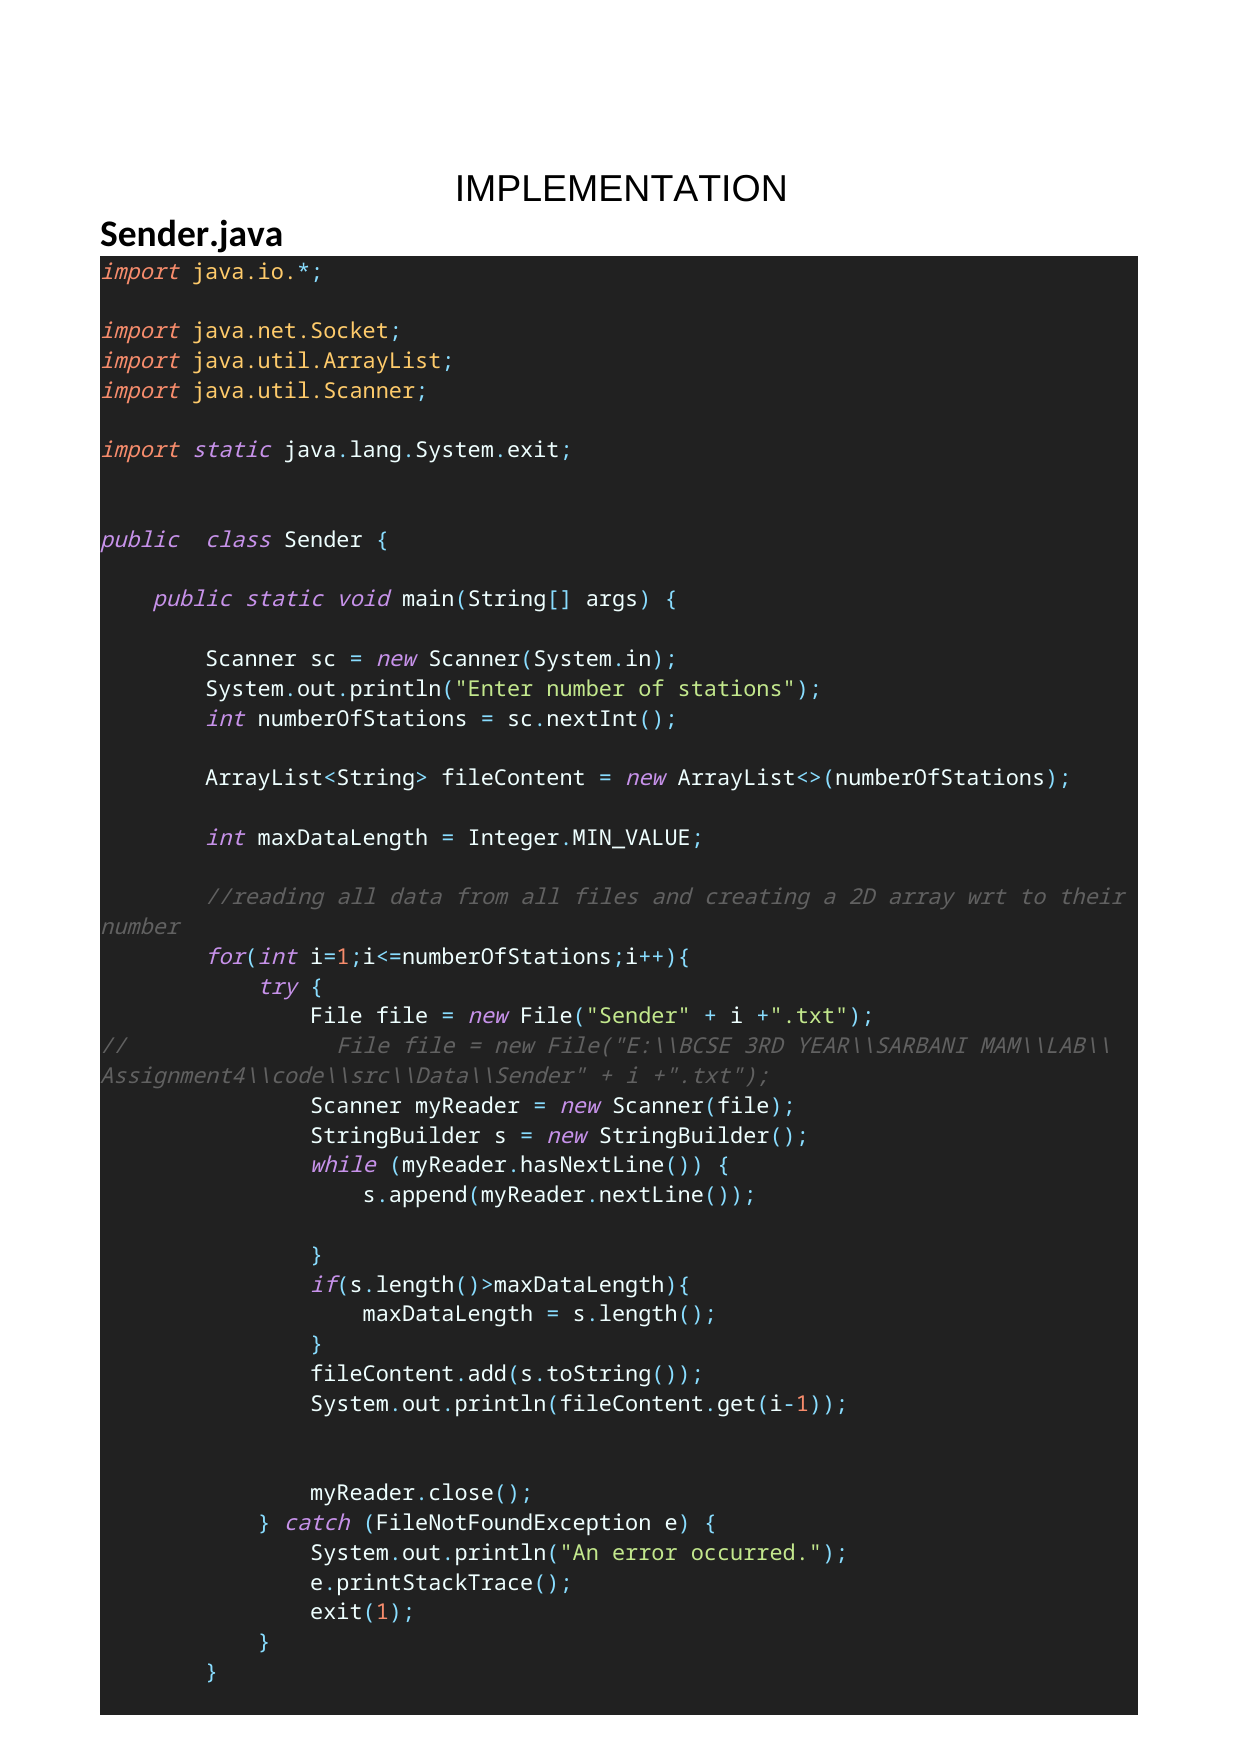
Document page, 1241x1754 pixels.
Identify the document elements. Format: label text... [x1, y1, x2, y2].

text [100, 256, 1138, 1715]
text Sender.java [100, 210, 1138, 256]
text IMPLEMENTATION [452, 167, 791, 210]
